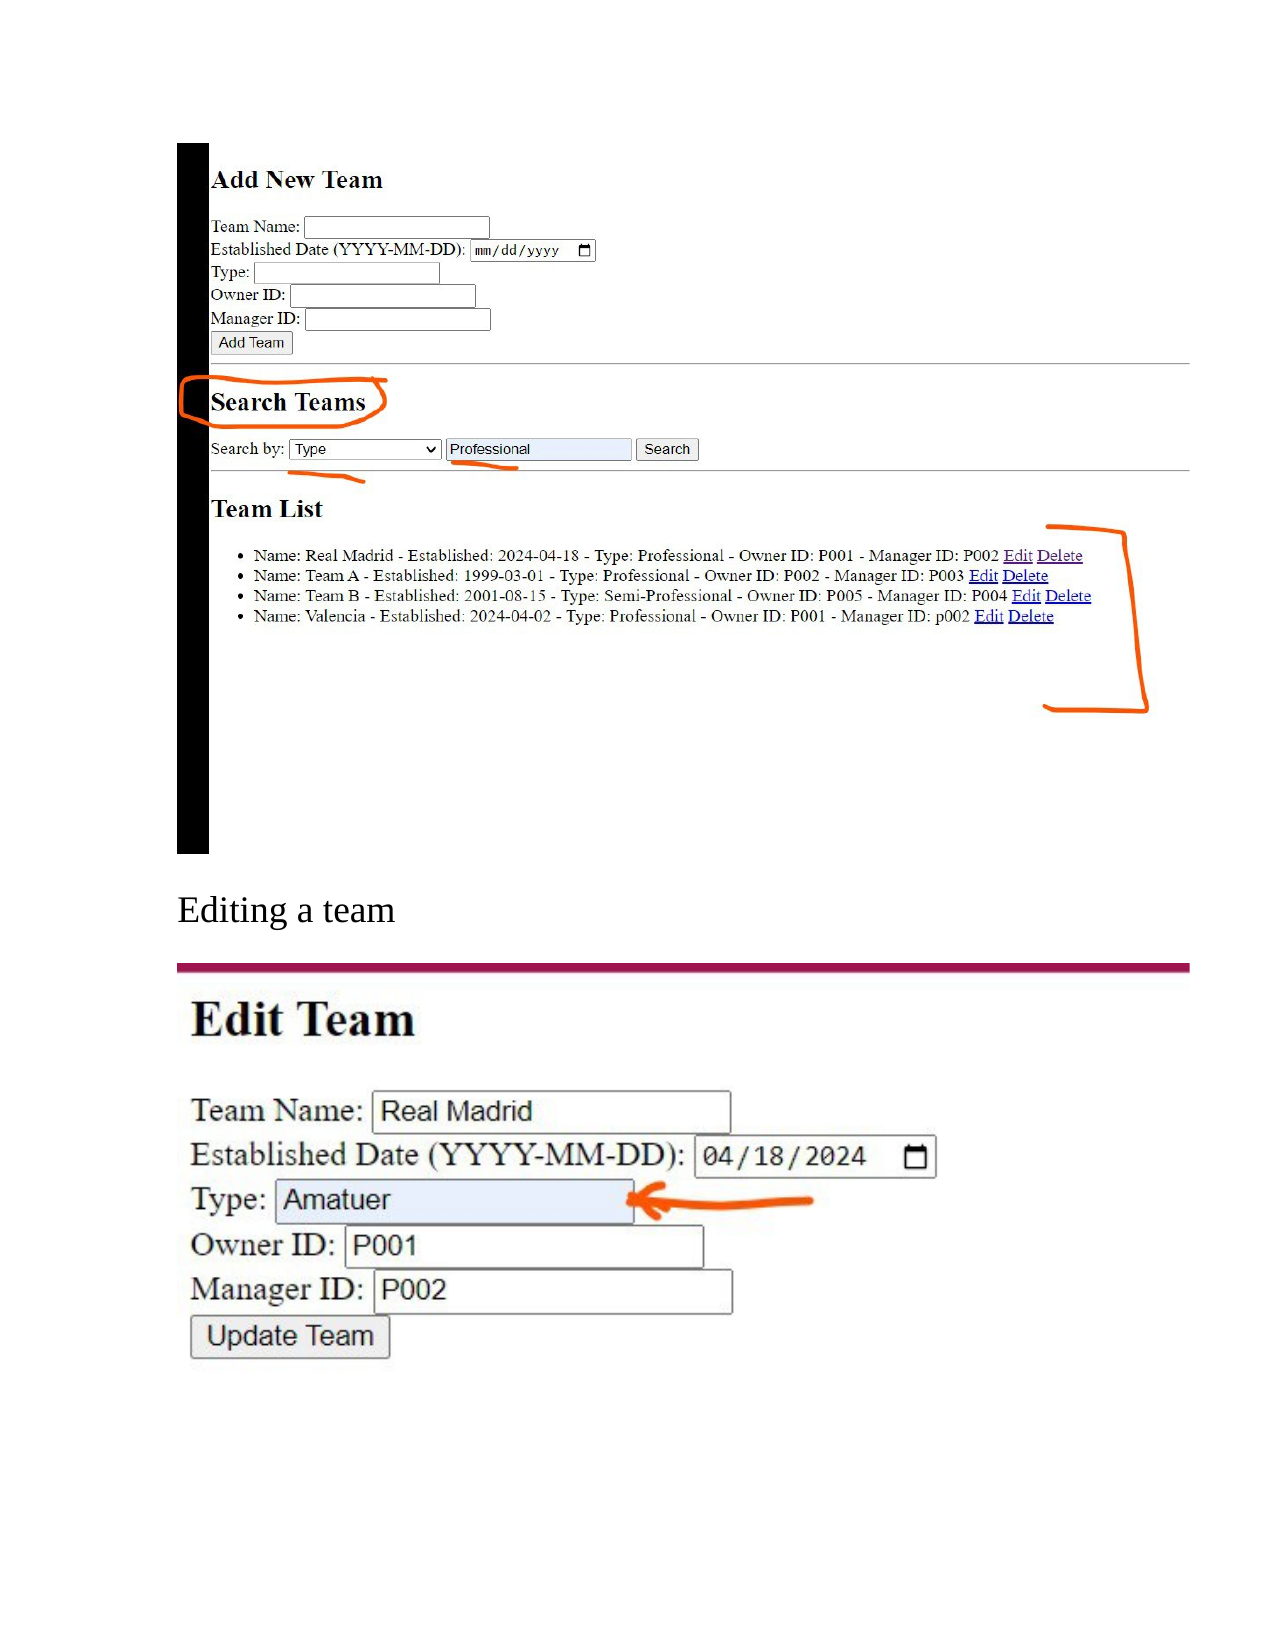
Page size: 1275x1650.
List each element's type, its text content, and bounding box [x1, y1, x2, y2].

text Editing a team [177, 887, 1152, 930]
picture [177, 143, 1190, 854]
picture [177, 963, 1190, 1589]
